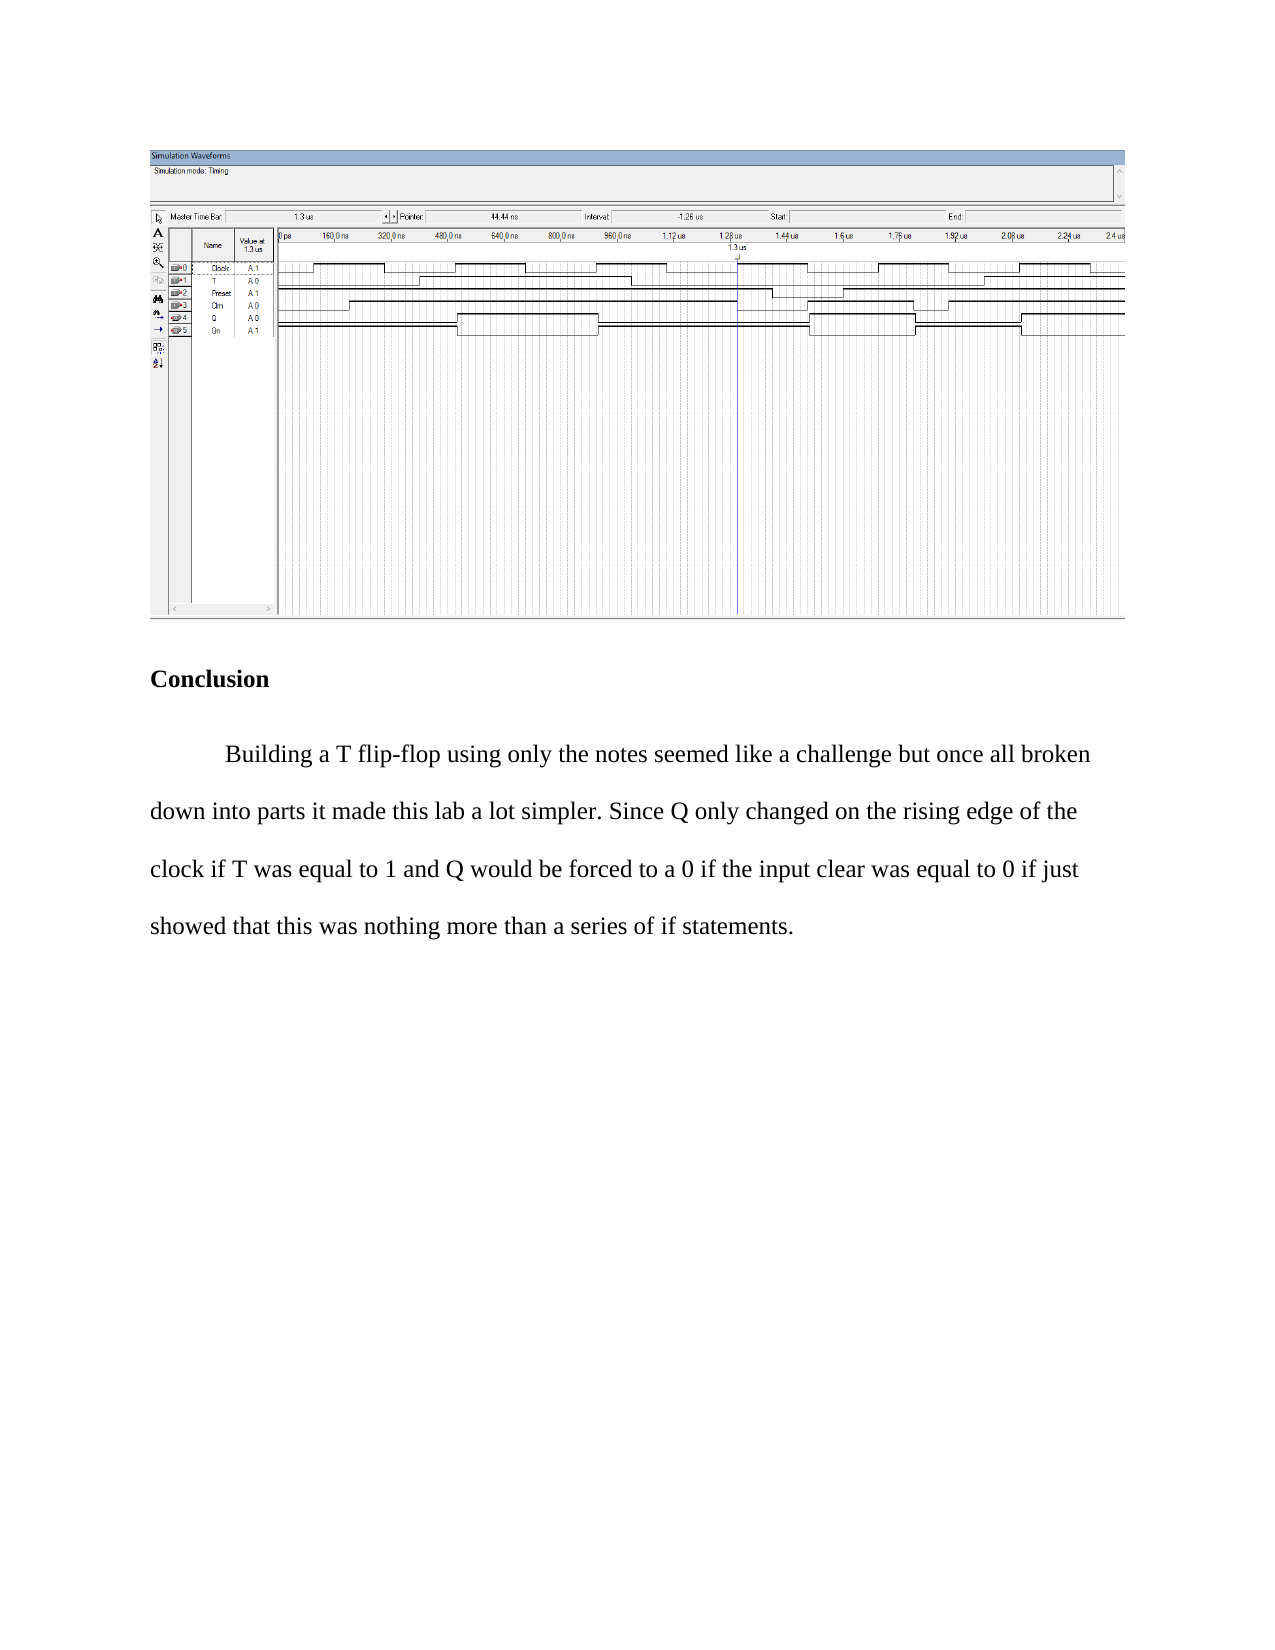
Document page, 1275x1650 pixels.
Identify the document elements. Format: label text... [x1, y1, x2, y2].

picture [150, 150, 1125, 620]
text Building a T flip-flop using only the notes seemed like a challenge but once all broken down into parts it made this lab a lot simpler. Since Q only changed on the rising edge of the clock if T was equal to 1 and Q would be forced to a 0 if the input clear was equal to 0 if just showed that this was nothing more than a series of if statements. [150, 739, 1125, 940]
text Conclusion [150, 664, 1125, 693]
